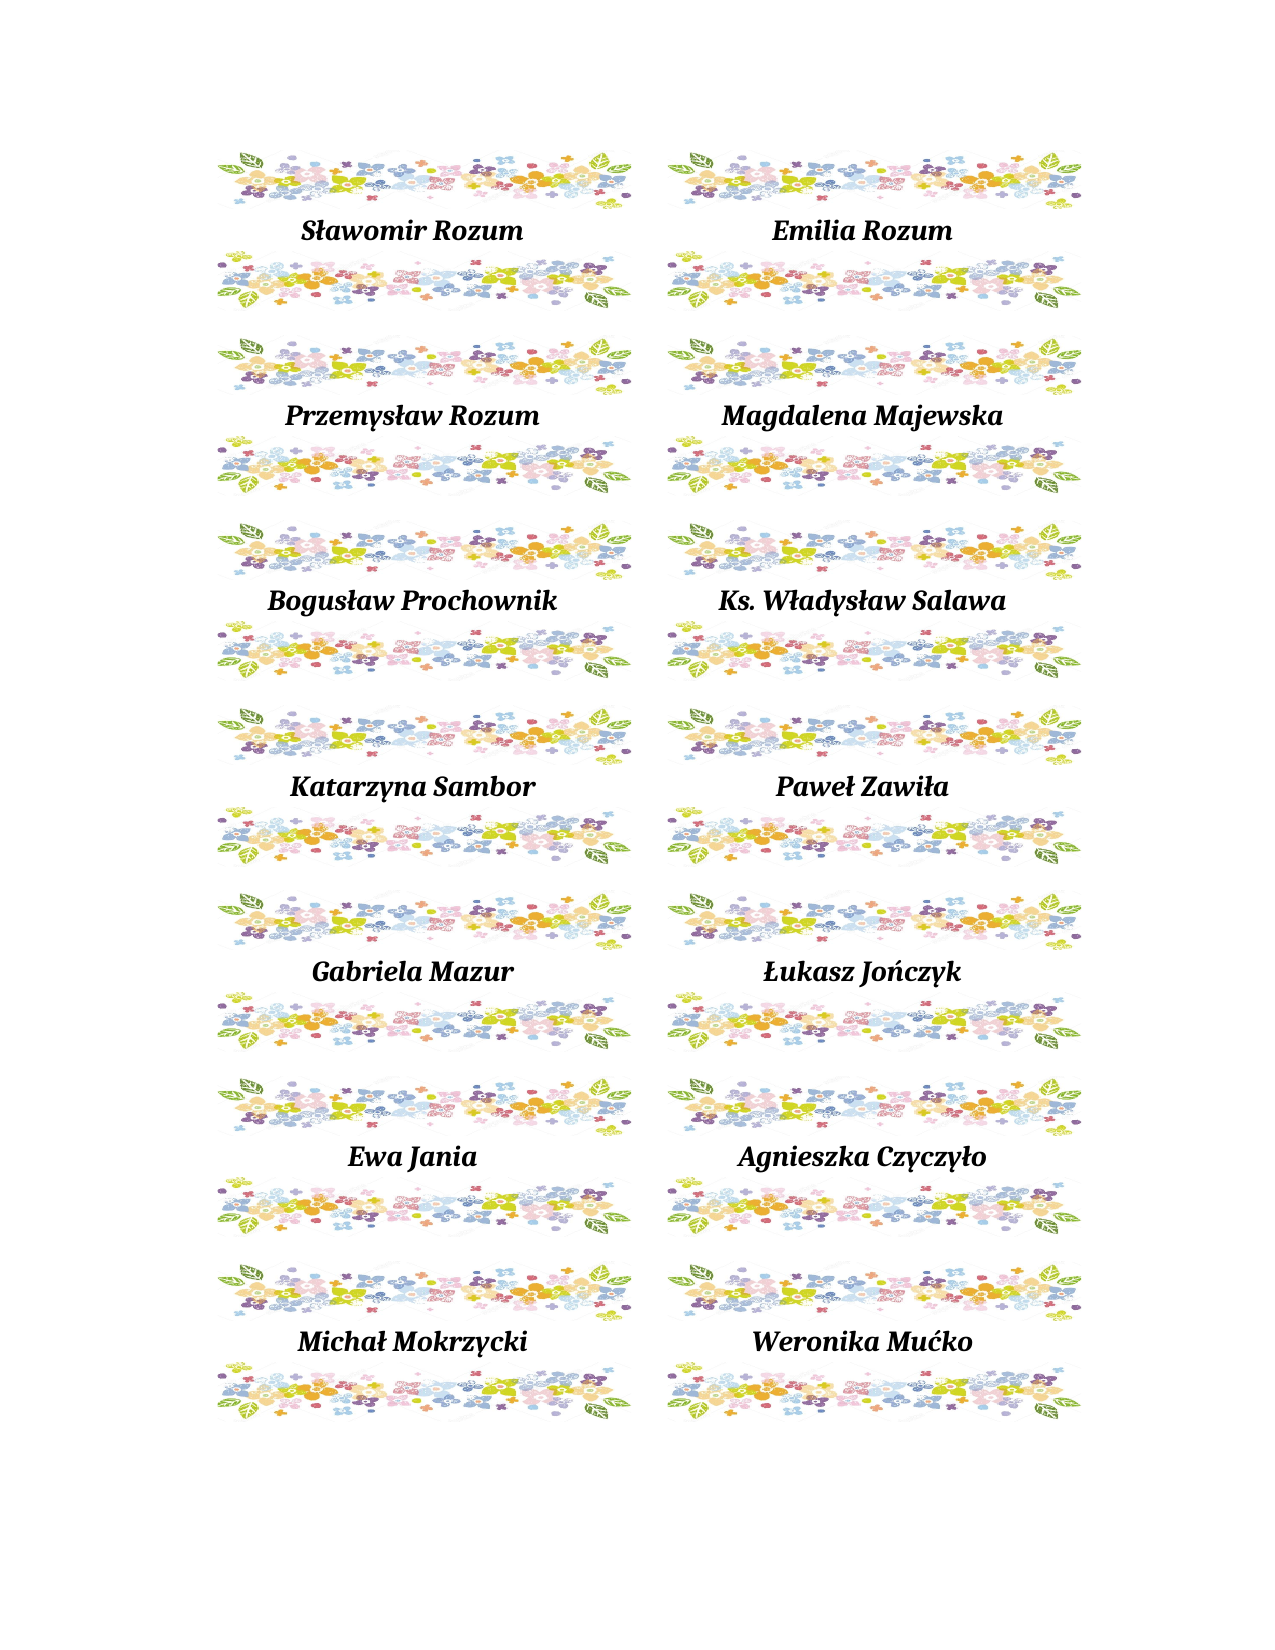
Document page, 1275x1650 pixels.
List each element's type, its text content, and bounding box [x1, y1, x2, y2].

table_cell Weronika Mućko [638, 1261, 1087, 1446]
picture [217, 1076, 632, 1136]
picture [217, 621, 632, 681]
picture [667, 150, 1082, 209]
table_cell Agnieszka Czyczyło [638, 1076, 1087, 1261]
picture [217, 520, 632, 580]
table_cell Łukasz Jończyk [638, 891, 1087, 1076]
picture [667, 890, 1082, 950]
picture [667, 621, 1082, 681]
table_cell Gabriela Mazur [188, 891, 637, 1076]
table_cell Bogusław Prochownik [188, 520, 637, 706]
picture [217, 992, 632, 1052]
picture [217, 251, 632, 311]
picture [217, 150, 632, 209]
picture [667, 251, 1082, 311]
table_cell Przemysław Rozum [188, 335, 637, 520]
picture [667, 1177, 1082, 1237]
picture [667, 520, 1082, 580]
picture [217, 1362, 632, 1422]
picture [667, 436, 1082, 496]
table_cell Magdalena Majewska [638, 335, 1087, 520]
picture [217, 890, 632, 950]
table_cell Michał Mokrzycki [188, 1261, 637, 1446]
picture [667, 1076, 1082, 1136]
table_cell Katarzyna Sambor [188, 706, 637, 891]
table_cell Ewa Jania [188, 1076, 637, 1261]
table_cell Paweł Zawiła [638, 706, 1087, 891]
table_cell Ks. Władysław Salawa [638, 520, 1087, 706]
picture [667, 705, 1082, 765]
table_cell Emilia Rozum [638, 150, 1087, 335]
picture [217, 705, 632, 765]
picture [217, 1177, 632, 1237]
picture [217, 436, 632, 496]
table_cell Sławomir Rozum [188, 150, 637, 335]
picture [667, 807, 1082, 867]
picture [217, 335, 632, 395]
picture [217, 807, 632, 867]
picture [667, 1261, 1082, 1321]
picture [667, 992, 1082, 1052]
picture [667, 335, 1082, 395]
picture [667, 1362, 1082, 1422]
picture [217, 1261, 632, 1321]
